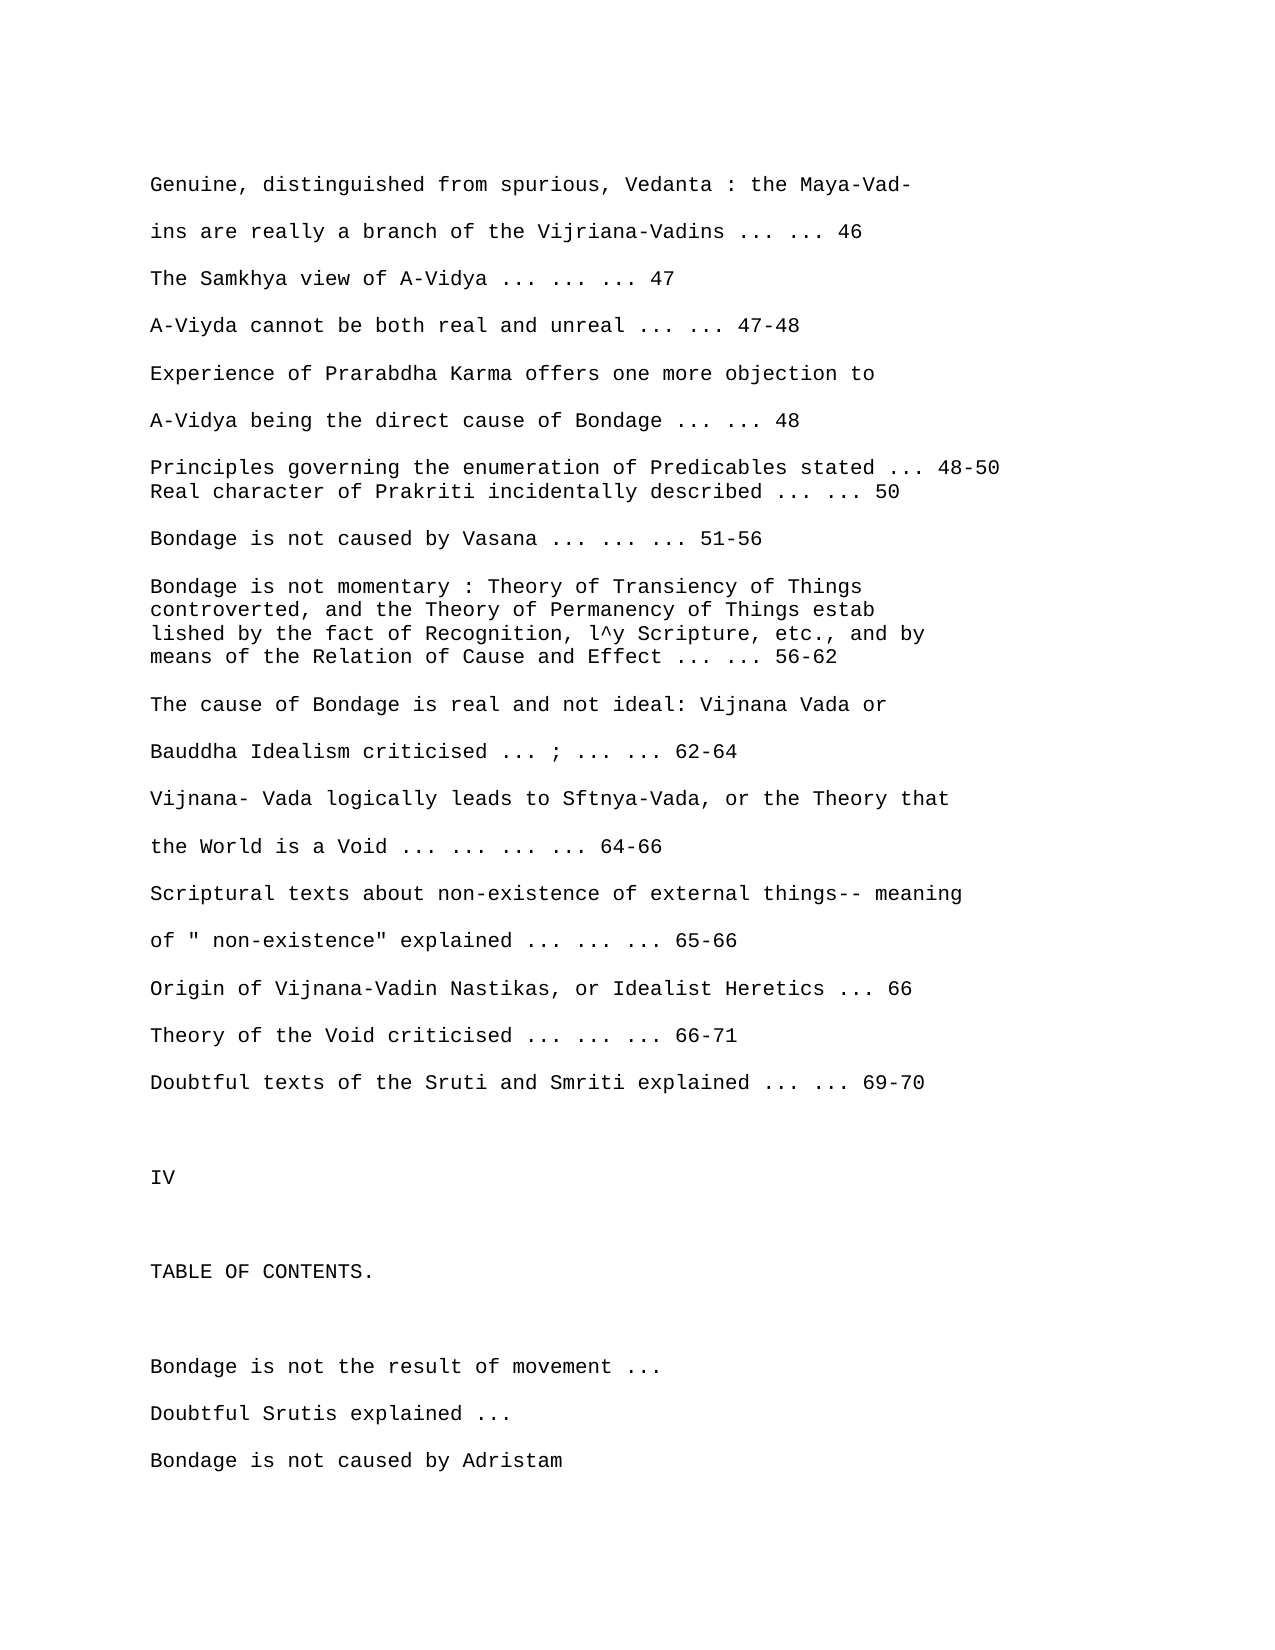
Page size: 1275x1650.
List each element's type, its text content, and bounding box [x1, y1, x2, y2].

text Bondage is not caused by Vasana ... ... ... 51-56 [150, 528, 1125, 552]
text means of the Relation of Cause and Effect ... ... 56-62 [150, 647, 1125, 670]
text Principles governing the enumeration of Predicables stated ... 48-50 [150, 457, 1125, 481]
text the World is a Void ... ... ... ... 64-66 [150, 836, 1125, 859]
text Genuine, distinguished from spurious, Vedanta : the Maya-Vad- [150, 174, 1125, 197]
text Bauddha Idealism criticised ... ; ... ... 62-64 [150, 741, 1125, 765]
text of " non-existence" explained ... ... ... 65-66 [150, 930, 1125, 954]
text Theory of the Void criticised ... ... ... 66-71 [150, 1025, 1125, 1048]
text Doubtful Srutis explained ... [150, 1403, 1125, 1427]
text Real character of Prakriti incidentally described ... ... 50 [150, 481, 1125, 505]
text Experience of Prarabdha Karma offers one more objection to [150, 363, 1125, 386]
text Doubtful texts of the Sruti and Smriti explained ... ... 69-70 [150, 1072, 1125, 1096]
text Origin of Vijnana-Vadin Nastikas, or Idealist Heretics ... 66 [150, 978, 1125, 1001]
text Bondage is not caused by Adristam [150, 1451, 1125, 1474]
text IV [150, 1167, 1125, 1190]
text The cause of Bondage is real and not ideal: Vijnana Vada or [150, 694, 1125, 717]
text Bondage is not momentary : Theory of Transiency of Things [150, 576, 1125, 599]
text A-Viyda cannot be both real and unreal ... ... 47-48 [150, 316, 1125, 339]
text lished by the fact of Recognition, l^y Scripture, etc., and by [150, 623, 1125, 647]
text A-Vidya being the direct cause of Bondage ... ... 48 [150, 410, 1125, 434]
text Scriptural texts about non-existence of external things-- meaning [150, 883, 1125, 907]
text TABLE OF CONTENTS. [150, 1261, 1125, 1285]
text Bondage is not the result of movement ... [150, 1356, 1125, 1379]
text Vijnana- Vada logically leads to Sftnya-Vada, or the Theory that [150, 788, 1125, 812]
text The Samkhya view of A-Vidya ... ... ... 47 [150, 268, 1125, 292]
text controverted, and the Theory of Permanency of Things estab [150, 599, 1125, 623]
text ins are really a branch of the Vijriana-Vadins ... ... 46 [150, 221, 1125, 244]
